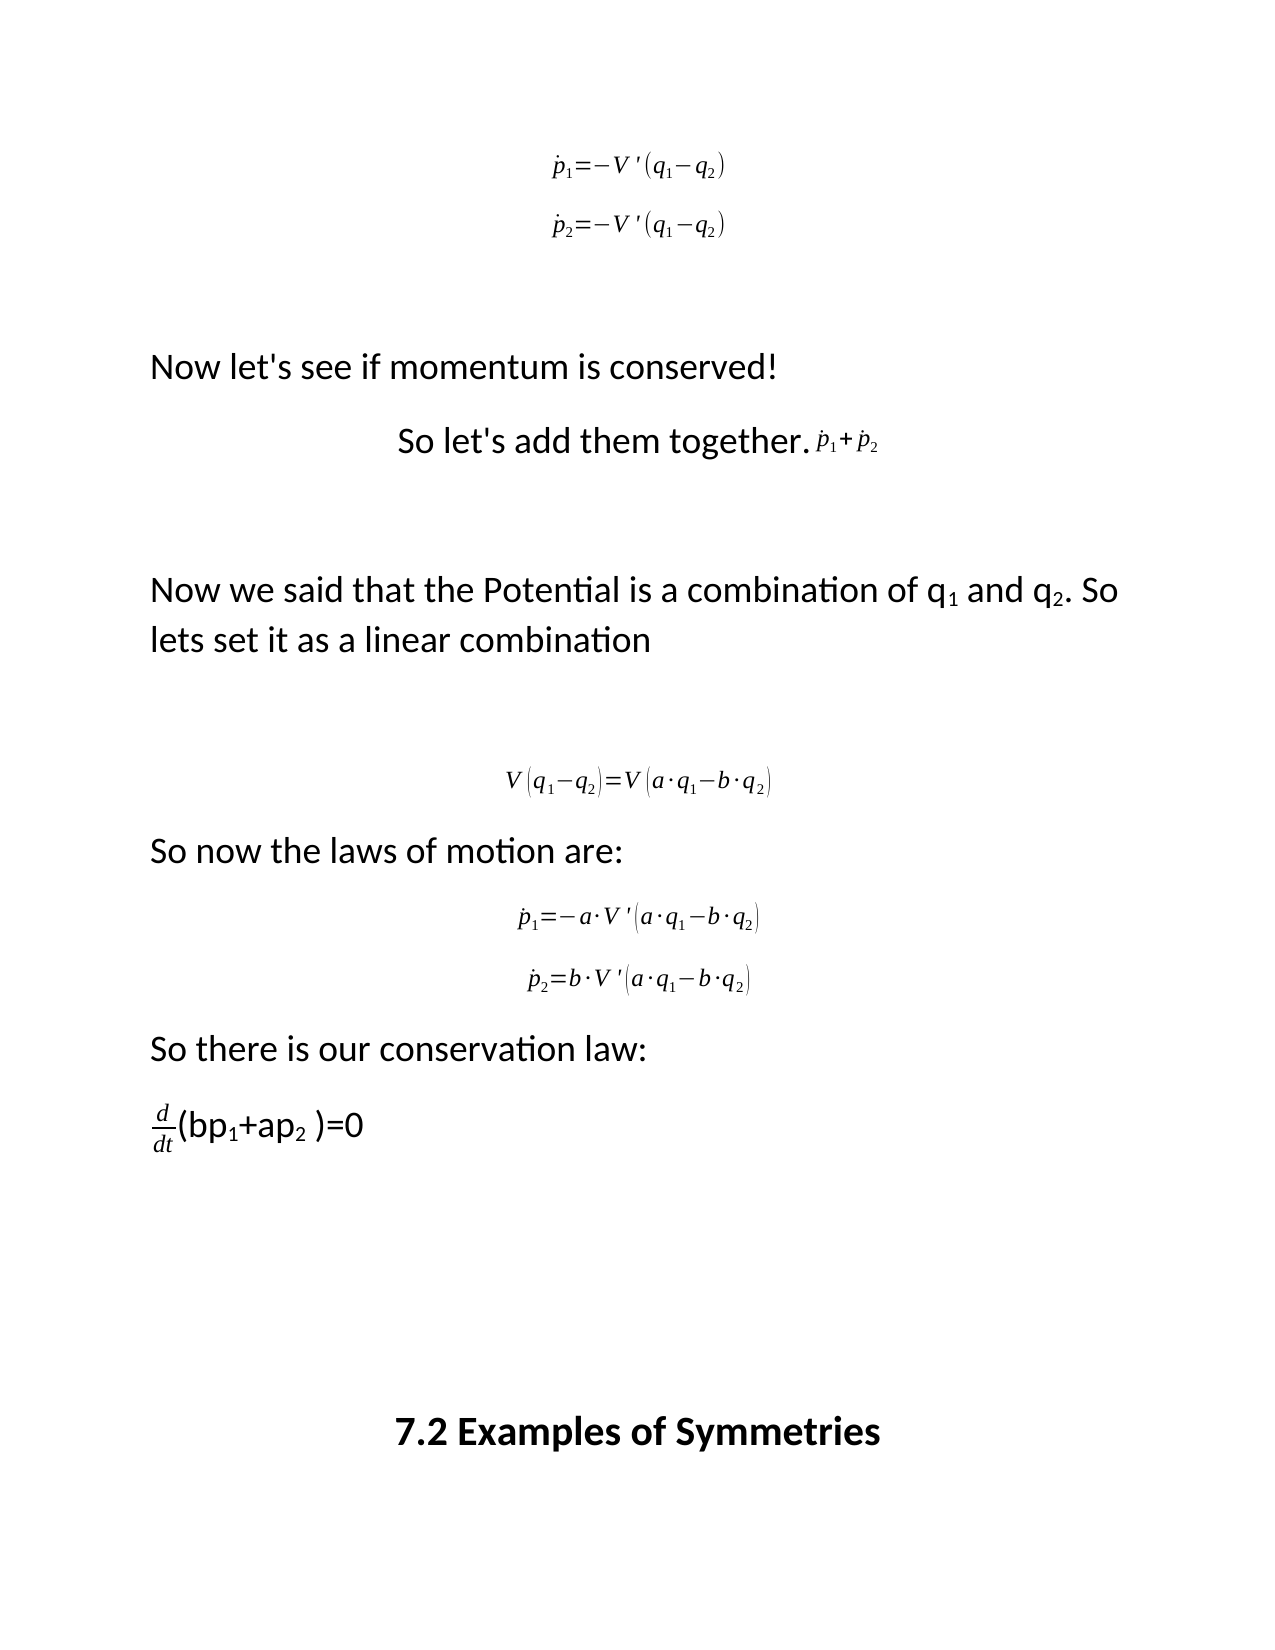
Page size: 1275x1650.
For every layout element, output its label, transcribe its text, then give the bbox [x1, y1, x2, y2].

text Now let's see if momentum is conserved! [150, 343, 1125, 389]
text Now we said that the Potential is a combination of q1 and q2. So lets set it as a linear combination [150, 566, 1125, 662]
text So there is our conservation law: [150, 1025, 1125, 1071]
text 7.2 Examples of Symmetries [150, 1405, 1125, 1456]
text So now the laws of motion are: [150, 827, 1125, 872]
text So let's add them together. [150, 417, 1125, 463]
text (bp1+ap2 )=0 [150, 1099, 1125, 1158]
